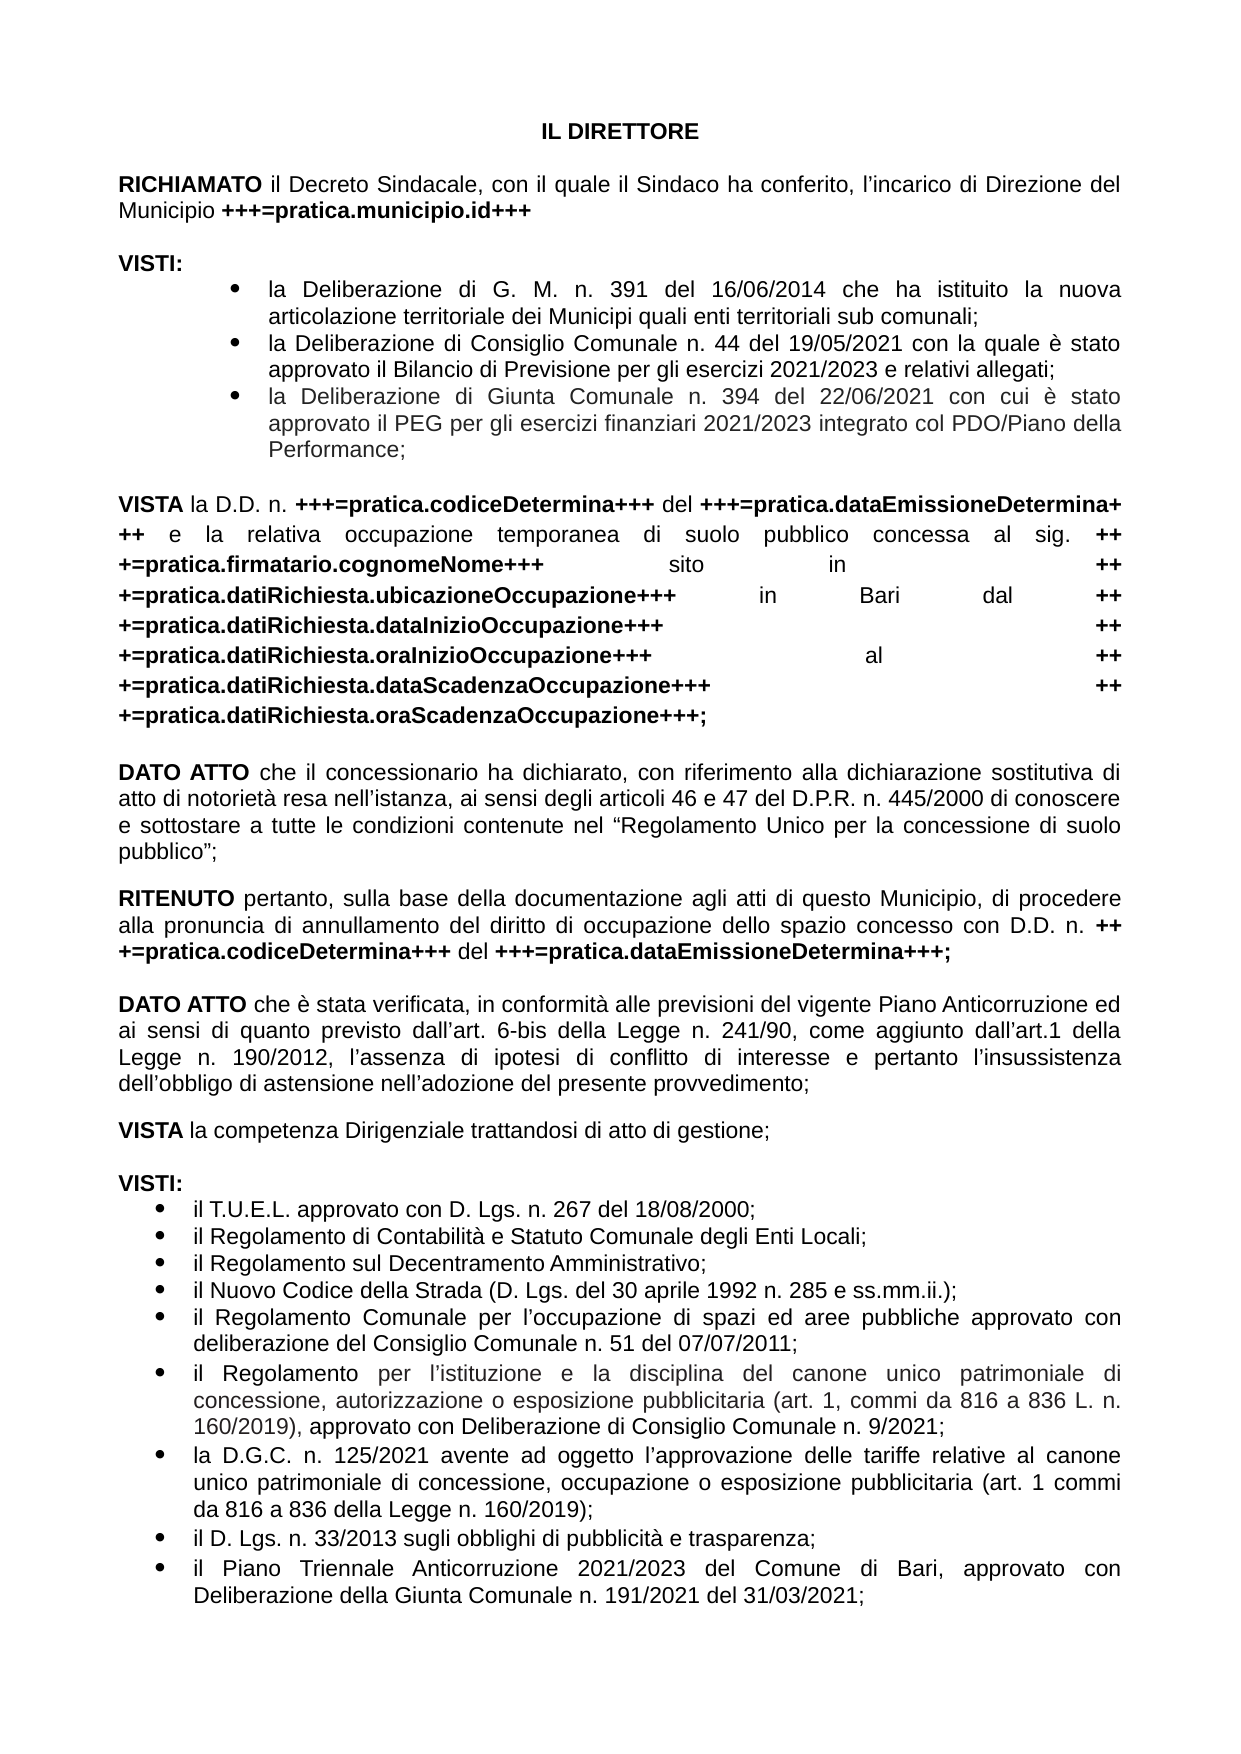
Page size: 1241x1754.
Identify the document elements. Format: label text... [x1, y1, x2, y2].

list il T.U.E.L. approvato con D. Lgs. n. 267 del 18/08/2000; [156, 1196, 1122, 1223]
list la Deliberazione di Giunta Comunale n. 394 del 22/06/2021 con cui è stato approvato il PEG per gli esercizi finanziari 2021/2023 integrato col PDO/Piano della Performance; [231, 383, 1122, 462]
text RITENUTO pertanto, sulla base della documentazione agli atti di questo Municipio, di procedere alla pronuncia di annullamento del diritto di occupazione dello spazio concesso con D.D. n. +++=pratica.codiceDetermina+++ del +++=pratica.dataEmissioneDetermina+++; [118, 885, 1122, 964]
list il Piano Triennale Anticorruzione 2021/2023 del Comune di Bari, approvato con Deliberazione della Giunta Comunale n. 191/2021 del 31/03/2021; [156, 1555, 1122, 1608]
text VISTA la competenza Dirigenziale trattandosi di atto di gestione; [118, 1117, 1063, 1143]
text VISTI: [118, 1170, 1063, 1196]
text VISTA la D.D. n. +++=pratica.codiceDetermina+++ del +++=pratica.dataEmissioneDetermina+++ e la relativa occupazione temporanea di suolo pubblico concessa al sig. +++=pratica.firmatario.cognomeNome+++ sito in +++=pratica.datiRichiesta.ubicazioneOccupazione+++ in Bari dal +++=pratica.datiRichiesta.dataInizioOccupazione+++ +++=pratica.datiRichiesta.oraInizioOccupazione+++ al +++=pratica.datiRichiesta.dataScadenzaOccupazione+++ +++=pratica.datiRichiesta.oraScadenzaOccupazione+++; [118, 491, 1122, 729]
list il Nuovo Codice della Strada (D. Lgs. del 30 aprile 1992 n. 285 e ss.mm.ii.); [156, 1277, 1122, 1303]
list la Deliberazione di Consiglio Comunale n. 44 del 19/05/2021 con la quale è stato approvato il Bilancio di Previsione per gli esercizi 2021/2023 e relativi allegati; [231, 329, 1122, 383]
text RICHIAMATO il Decreto Sindacale, con il quale il Sindaco ha conferito, l’incarico di Direzione del Municipio +++=pratica.municipio.id+++ [118, 171, 1122, 223]
text IL DIRETTORE [118, 118, 1122, 144]
list la D.G.C. n. 125/2021 avente ad oggetto l’approvazione delle tariffe relative al canone unico patrimoniale di concessione, occupazione o esposizione pubblicitaria (art. 1 commi da 816 a 836 della Legge n. 160/2019); [156, 1442, 1122, 1522]
text DATO ATTO che è stata verificata, in conformità alle previsioni del vigente Piano Anticorruzione ed ai sensi di quanto previsto dall’art. 6-bis della Legge n. 241/90, come aggiunto dall’art.1 della Legge n. 190/2012, l’assenza di ipotesi di conflitto di interesse e pertanto l’insussistenza dell’obbligo di astensione nell’adozione del presente provvedimento; [118, 991, 1122, 1096]
list il D. Lgs. n. 33/2013 sugli obblighi di pubblicità e trasparenza; [156, 1525, 1122, 1552]
list il Regolamento sul Decentramento Amministrativo; [156, 1250, 1122, 1277]
text VISTI: [118, 250, 1122, 276]
list il Regolamento per l’istituzione e la disciplina del canone unico patrimoniale di concessione, autorizzazione o esposizione pubblicitaria (art. 1, commi da 816 a 836 L. n. 160/2019), approvato con Deliberazione di Consiglio Comunale n. 9/2021; [156, 1360, 1122, 1439]
list il Regolamento Comunale per l’occupazione di spazi ed aree pubbliche approvato con deliberazione del Consiglio Comunale n. 51 del 07/07/2011; [156, 1303, 1122, 1357]
list il Regolamento di Contabilità e Statuto Comunale degli Enti Locali; [156, 1223, 1122, 1250]
text DATO ATTO che il concessionario ha dichiarato, con riferimento alla dichiarazione sostitutiva di atto di notorietà resa nell’istanza, ai sensi degli articoli 46 e 47 del D.P.R. n. 445/2000 di conoscere e sottostare a tutte le condizioni contenute nel “Regolamento Unico per la concessione di suolo pubblico”; [118, 759, 1122, 864]
list la Deliberazione di G. M. n. 391 del 16/06/2014 che ha istituito la nuova articolazione territoriale dei Municipi quali enti territoriali sub comunali; [231, 276, 1122, 329]
